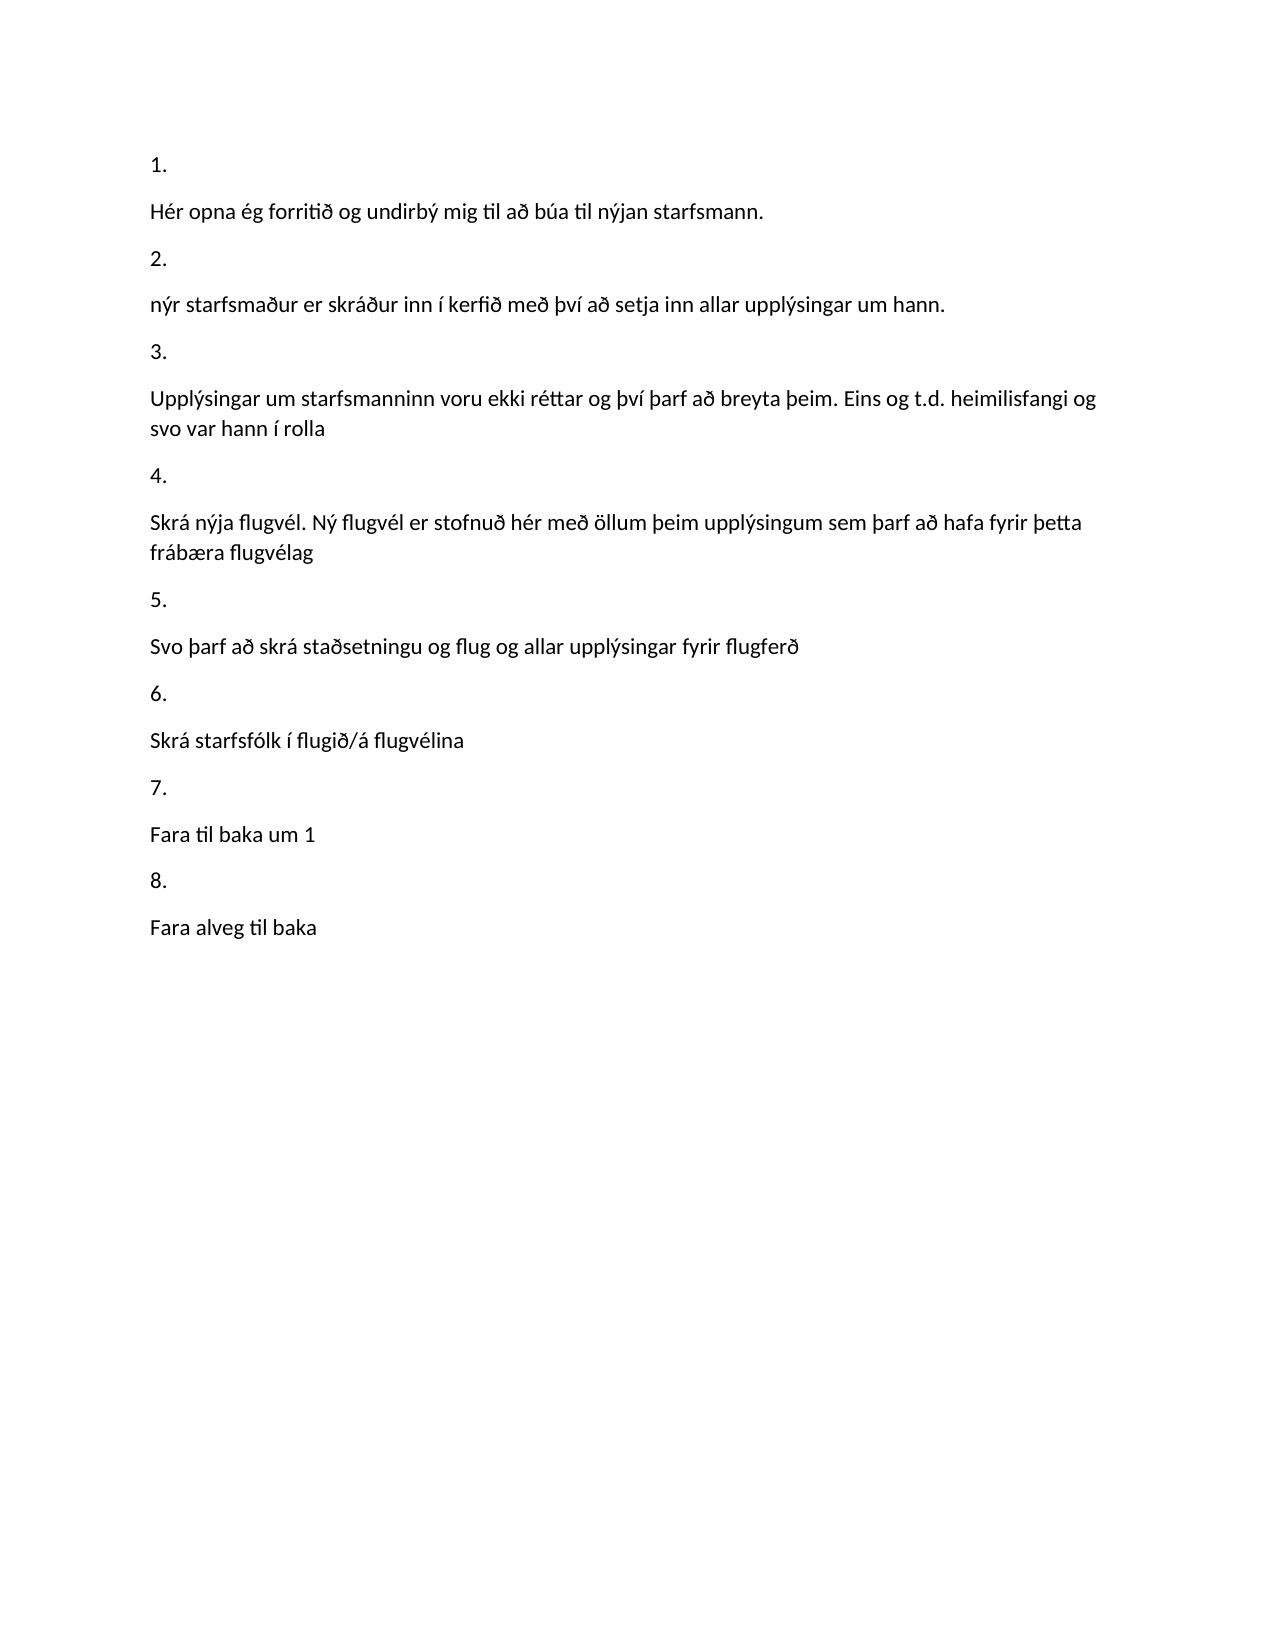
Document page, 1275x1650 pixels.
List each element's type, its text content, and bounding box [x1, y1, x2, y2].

text Skrá starfsfólk í flugið/á flugvélina [150, 726, 1125, 754]
text Hér opna ég forritið og undirbý mig til að búa til nýjan starfsmann. [150, 197, 1125, 225]
text Fara alveg til baka [150, 913, 1125, 942]
text Upplýsingar um starfsmanninn voru ekki réttar og því þarf að breyta þeim. Eins og t.d. heimilisfangi og svo var hann í rolla [150, 384, 1125, 443]
text Skrá nýja flugvél. Ný flugvél er stofnuð hér með öllum þeim upplýsingum sem þarf að hafa fyrir þetta frábæra flugvélag [150, 508, 1125, 567]
text Svo þarf að skrá staðsetningu og flug og allar upplýsingar fyrir flugferð [150, 632, 1125, 660]
text 2. [150, 244, 1125, 272]
text 1. [150, 150, 1125, 178]
text 7. [150, 773, 1125, 801]
text Fara til baka um 1 [150, 820, 1125, 848]
text 3. [150, 337, 1125, 366]
text 5. [150, 585, 1125, 613]
text 6. [150, 679, 1125, 707]
text 8. [150, 867, 1125, 895]
text nýr starfsmaður er skráður inn í kerfið með því að setja inn allar upplýsingar um hann. [150, 291, 1125, 319]
text 4. [150, 461, 1125, 489]
